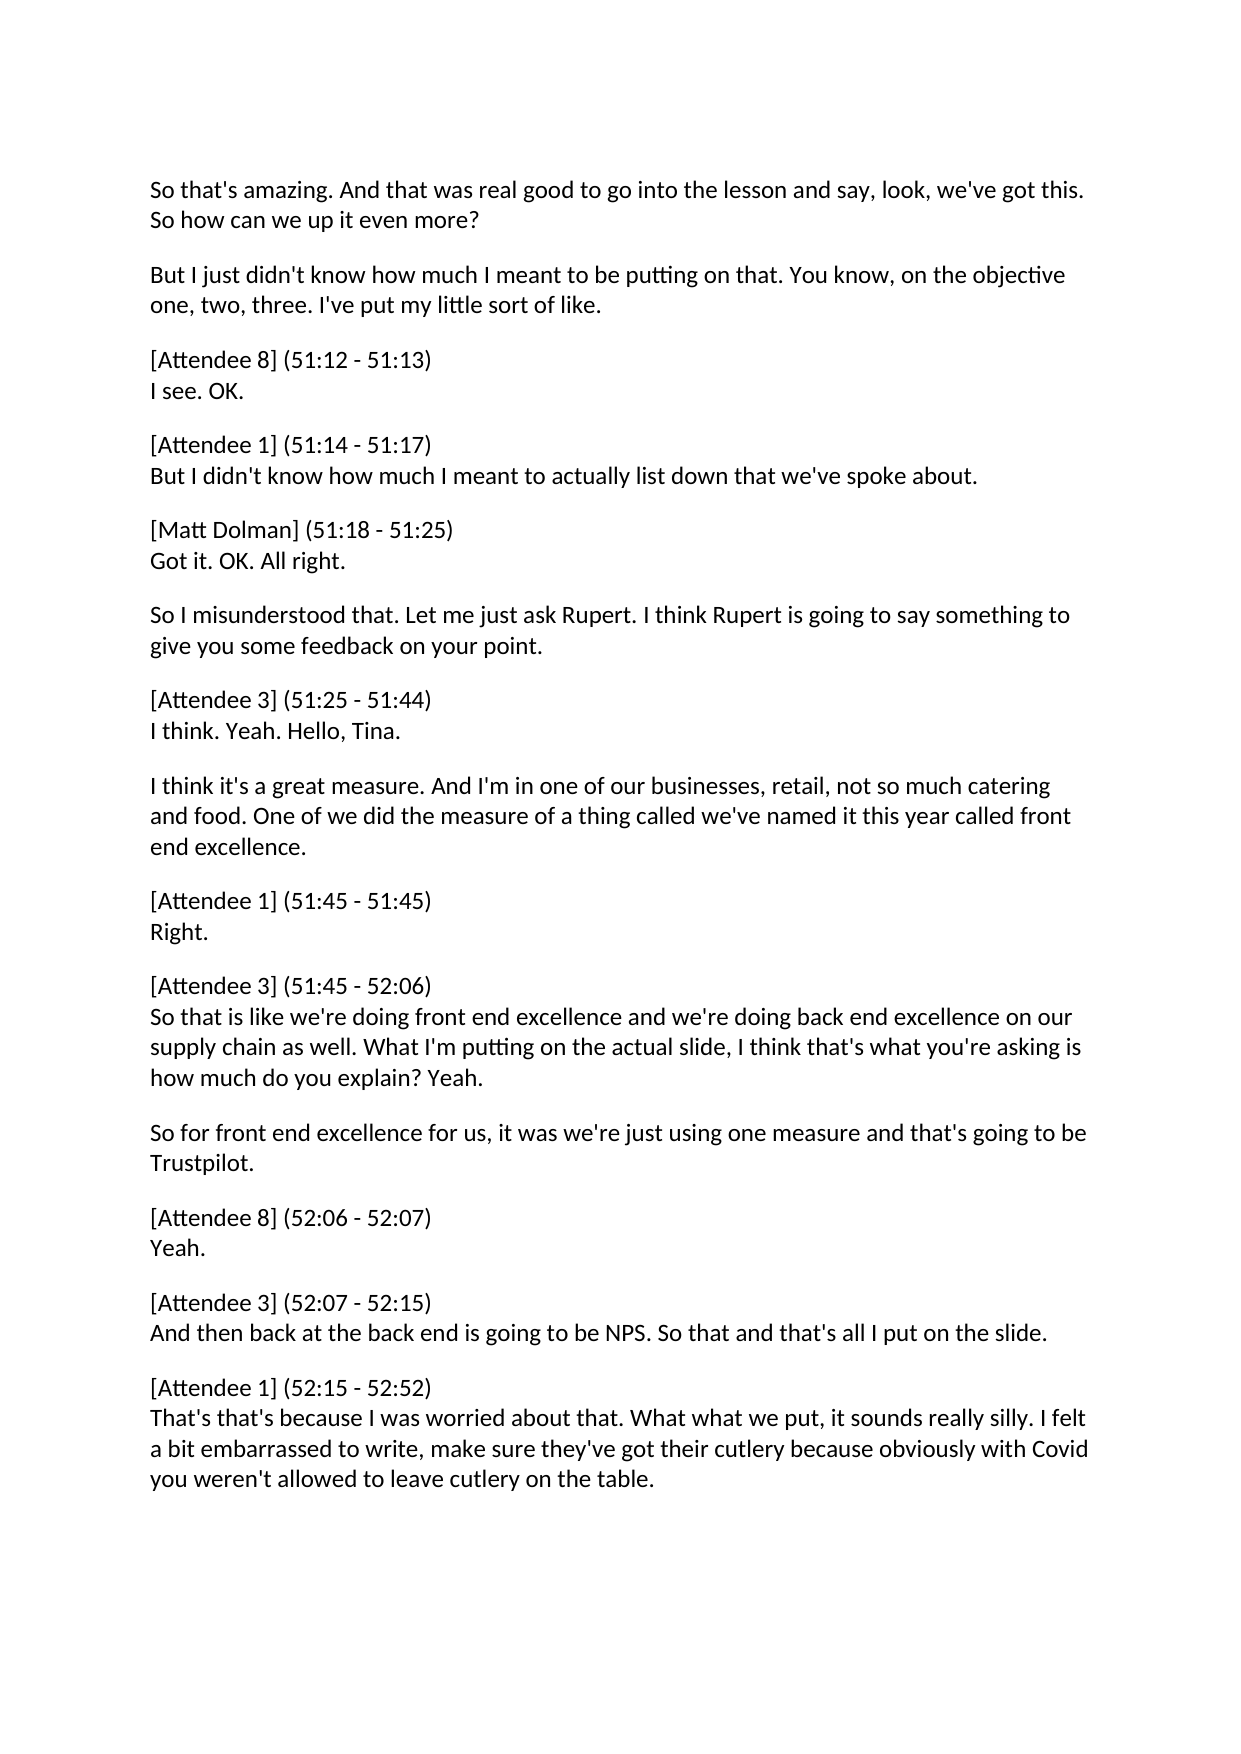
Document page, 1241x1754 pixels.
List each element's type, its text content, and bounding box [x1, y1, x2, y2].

text [Attendee 8] (51:12 - 51:13) [150, 344, 1090, 375]
text I think. Yeah. Hello, Tina. [150, 715, 1090, 746]
text [Matt Dolman] (51:18 - 51:25) [150, 514, 1090, 545]
text So for front end excellence for us, it was we're just using one measure and that's going to be Trustpilot. [150, 1117, 1090, 1178]
text [Attendee 1] (52:15 - 52:52) [150, 1372, 1090, 1402]
text [Attendee 3] (51:25 - 51:44) [150, 685, 1090, 715]
text So I misunderstood that. Let me just ask Rupert. I think Rupert is going to say something to give you some feedback on your point. [150, 599, 1090, 661]
text So that's amazing. And that was real good to go into the lesson and say, look, we've got this. So how can we up it even more? [150, 174, 1090, 235]
text I see. OK. [150, 375, 1090, 405]
text But I didn't know how much I meant to actually list down that we've spoke about. [150, 460, 1090, 490]
text Right. [150, 916, 1090, 946]
text But I just didn't know how much I meant to be putting on that. You know, on the objective one, two, three. I've put my little sort of like. [150, 259, 1090, 320]
text That's that's because I was worried about that. What what we put, it sounds really silly. I felt a bit embarrassed to write, make sure they've got their cutlery because obviously with Covid you weren't allowed to leave cutlery on the table. [150, 1402, 1090, 1494]
text So that is like we're doing front end excellence and we're doing back end excellence on our supply chain as well. What I'm putting on the actual slide, I think that's what you're asking is how much do you explain? Yeah. [150, 1001, 1090, 1093]
text [Attendee 1] (51:45 - 51:45) [150, 885, 1090, 916]
text Yeah. [150, 1232, 1090, 1263]
text [Attendee 1] (51:14 - 51:17) [150, 429, 1090, 460]
text [Attendee 8] (52:06 - 52:07) [150, 1202, 1090, 1232]
text [Attendee 3] (52:07 - 52:15) [150, 1287, 1090, 1317]
text [Attendee 3] (51:45 - 52:06) [150, 971, 1090, 1001]
text Got it. OK. All right. [150, 545, 1090, 576]
text I think it's a great measure. And I'm in one of our businesses, retail, not so much catering and food. One of we did the measure of a thing called we've named it this year called front end excellence. [150, 770, 1090, 861]
text And then back at the back end is going to be NPS. So that and that's all I put on the slide. [150, 1317, 1090, 1348]
